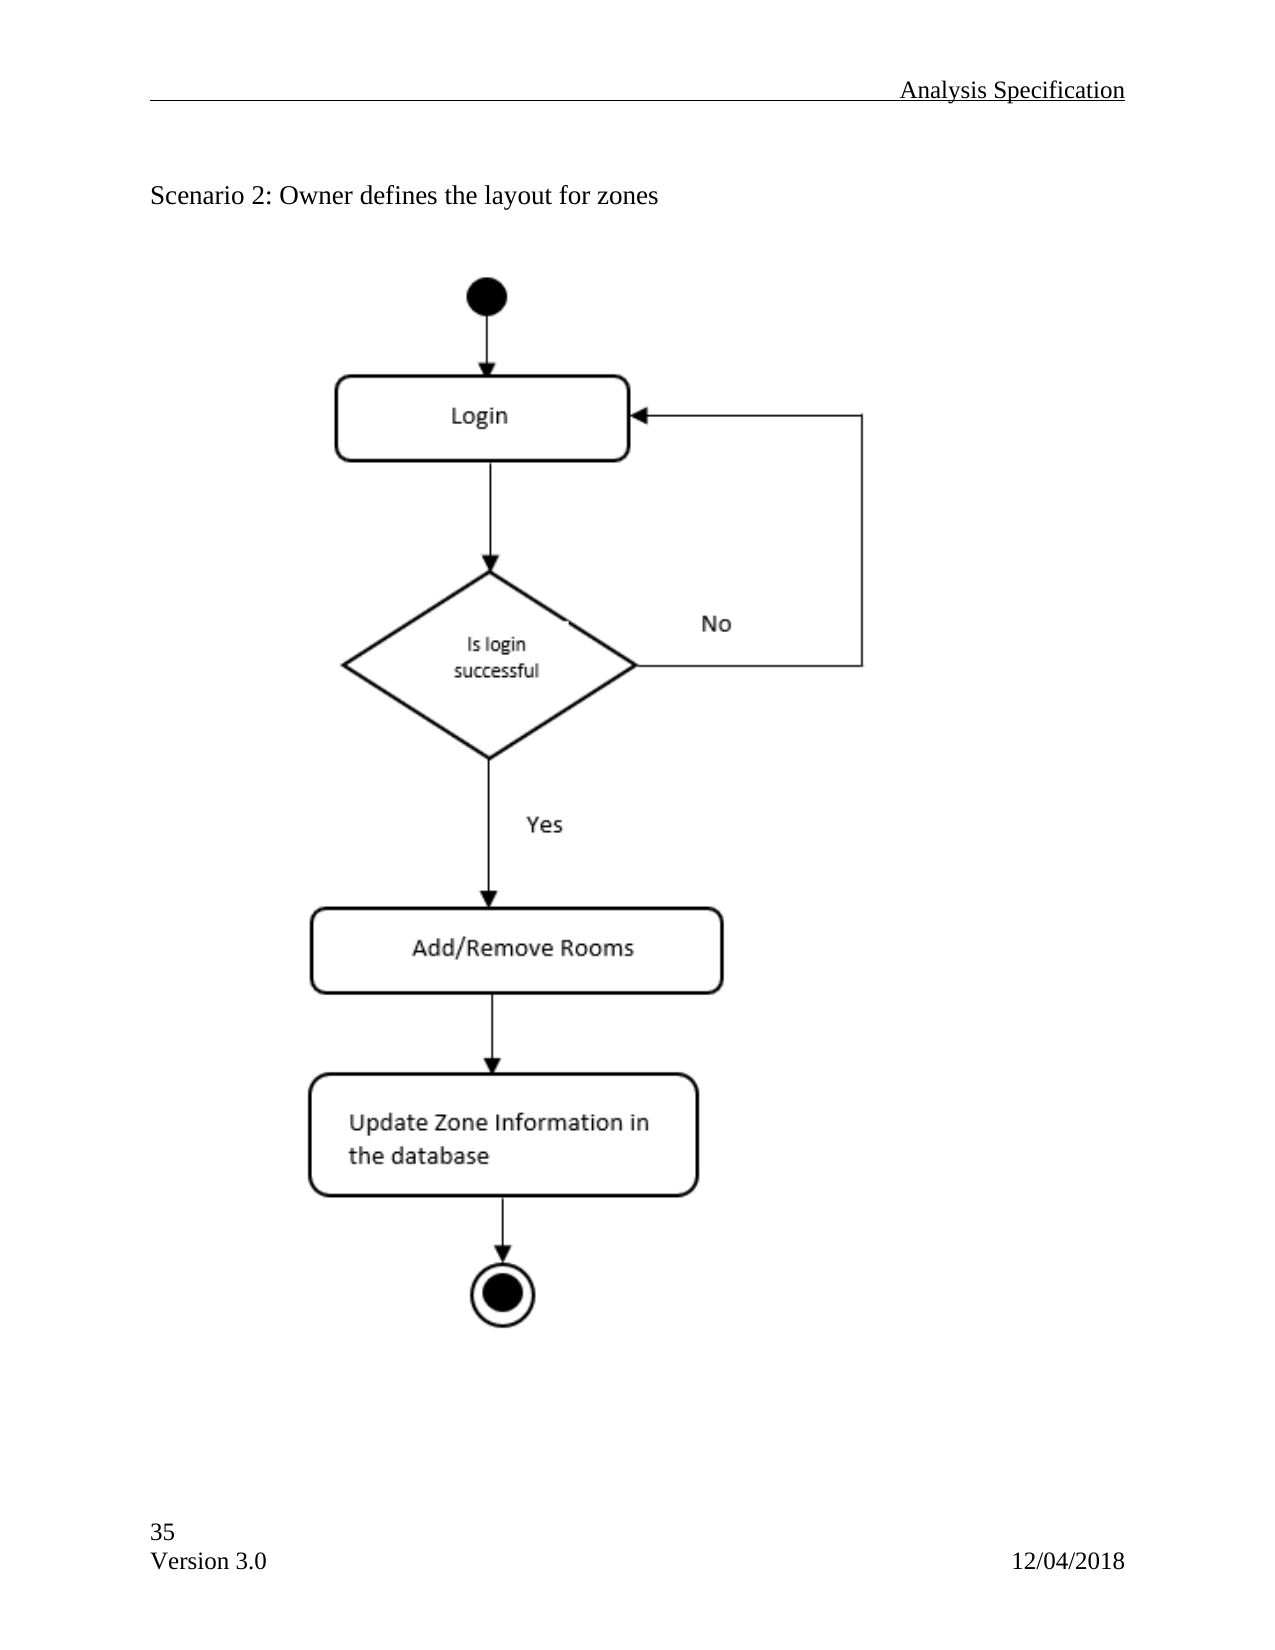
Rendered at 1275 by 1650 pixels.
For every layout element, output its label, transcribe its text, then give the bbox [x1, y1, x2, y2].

text Scenario 2: Owner defines the layout for zones [150, 179, 1125, 210]
picture [150, 210, 946, 1441]
